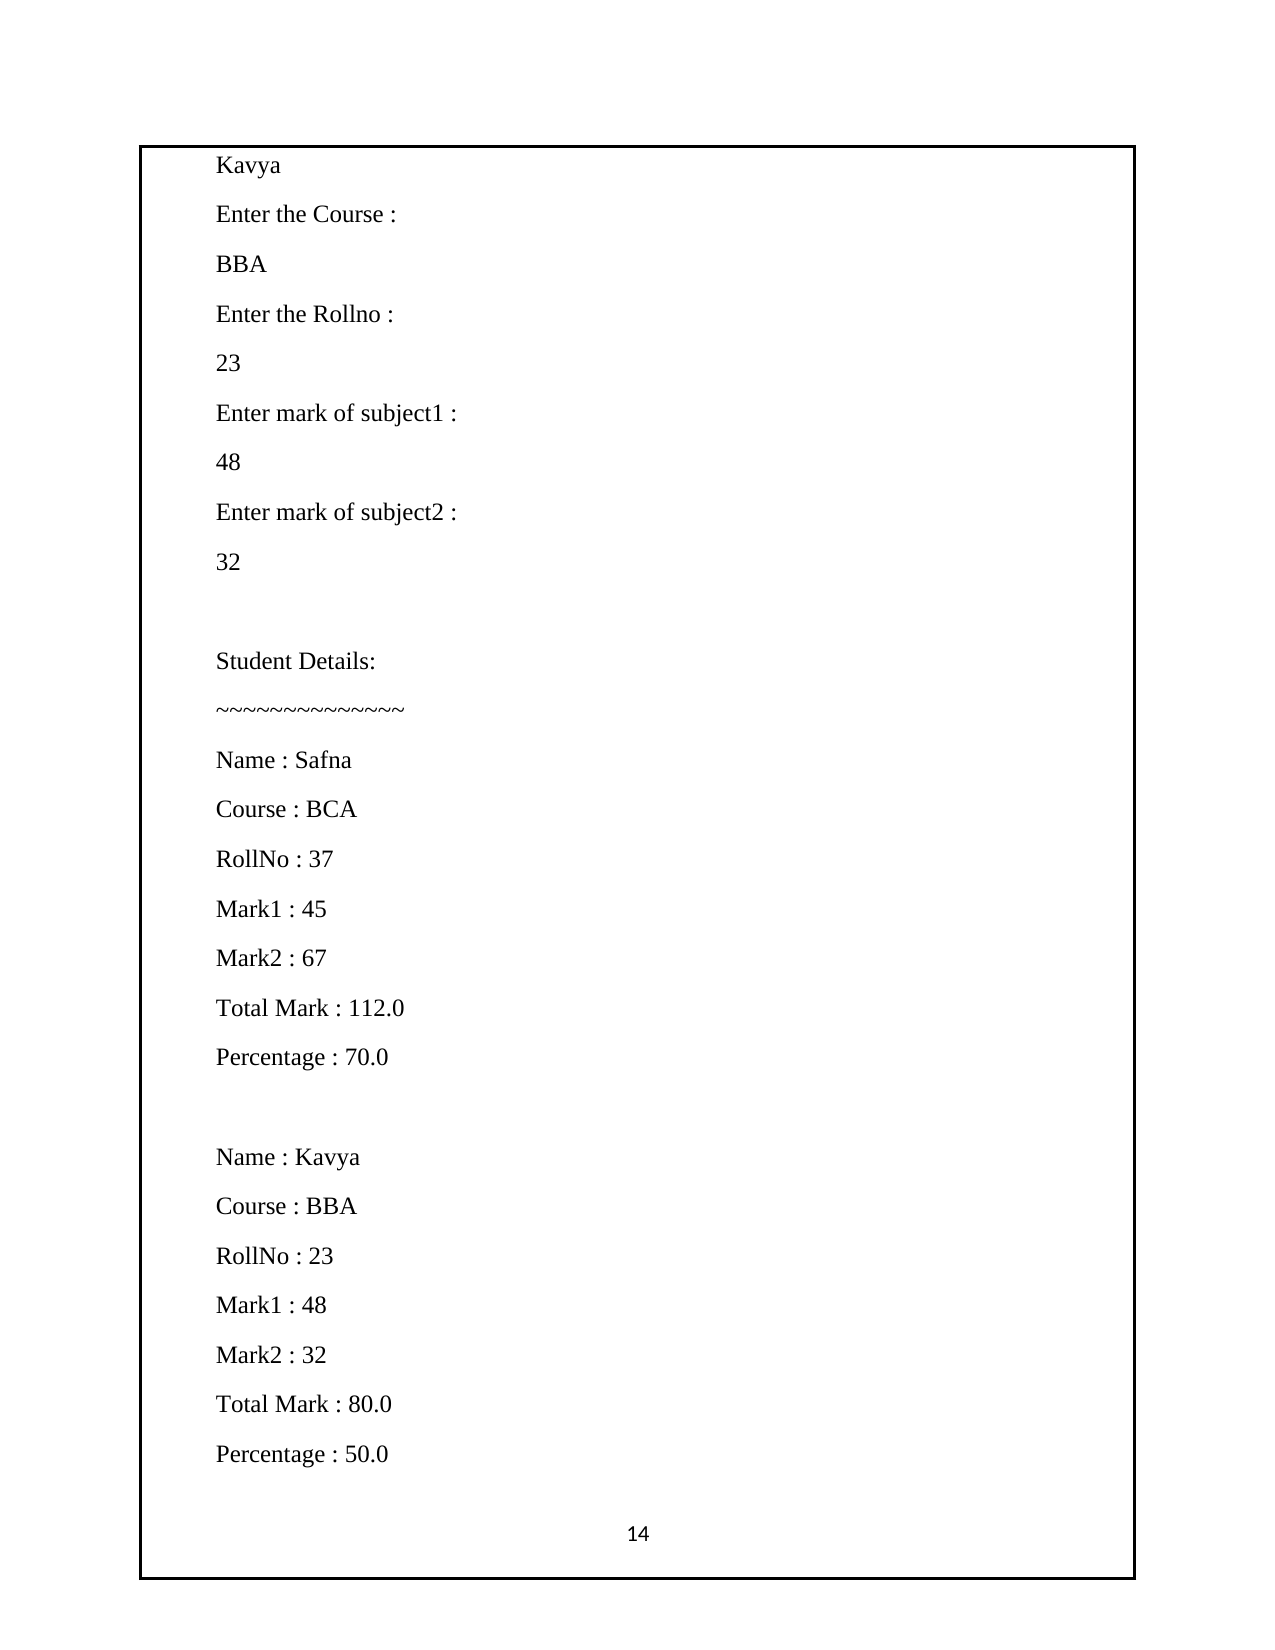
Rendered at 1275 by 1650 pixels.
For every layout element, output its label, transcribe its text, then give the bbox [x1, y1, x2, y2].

text 48 [216, 447, 1125, 476]
text Course : BCA [216, 794, 1125, 823]
text Mark2 : 67 [216, 943, 1125, 972]
text Enter mark of subject2 : [216, 497, 1125, 526]
text Kavya [216, 150, 1125, 179]
text BBA [216, 249, 1125, 278]
text RollNo : 37 [216, 844, 1125, 873]
text 23 [216, 348, 1125, 377]
text Name : Kavya [216, 1142, 1125, 1170]
text Course : BBA [216, 1191, 1125, 1220]
text Percentage : 50.0 [216, 1439, 1125, 1468]
text Total Mark : 112.0 [216, 993, 1125, 1022]
text Percentage : 70.0 [216, 1042, 1125, 1071]
text Enter the Course : [216, 199, 1125, 228]
text Student Details: [216, 646, 1125, 674]
text Mark1 : 48 [216, 1290, 1125, 1319]
text Total Mark : 80.0 [216, 1389, 1125, 1418]
text ~~~~~~~~~~~~~~ [216, 695, 1125, 724]
text Mark2 : 32 [216, 1340, 1125, 1369]
text Enter mark of subject1 : [216, 398, 1125, 427]
text Mark1 : 45 [216, 894, 1125, 922]
text RollNo : 23 [216, 1241, 1125, 1269]
text 32 [216, 547, 1125, 575]
text Enter the Rollno : [216, 299, 1125, 327]
text Name : Safna [216, 745, 1125, 774]
